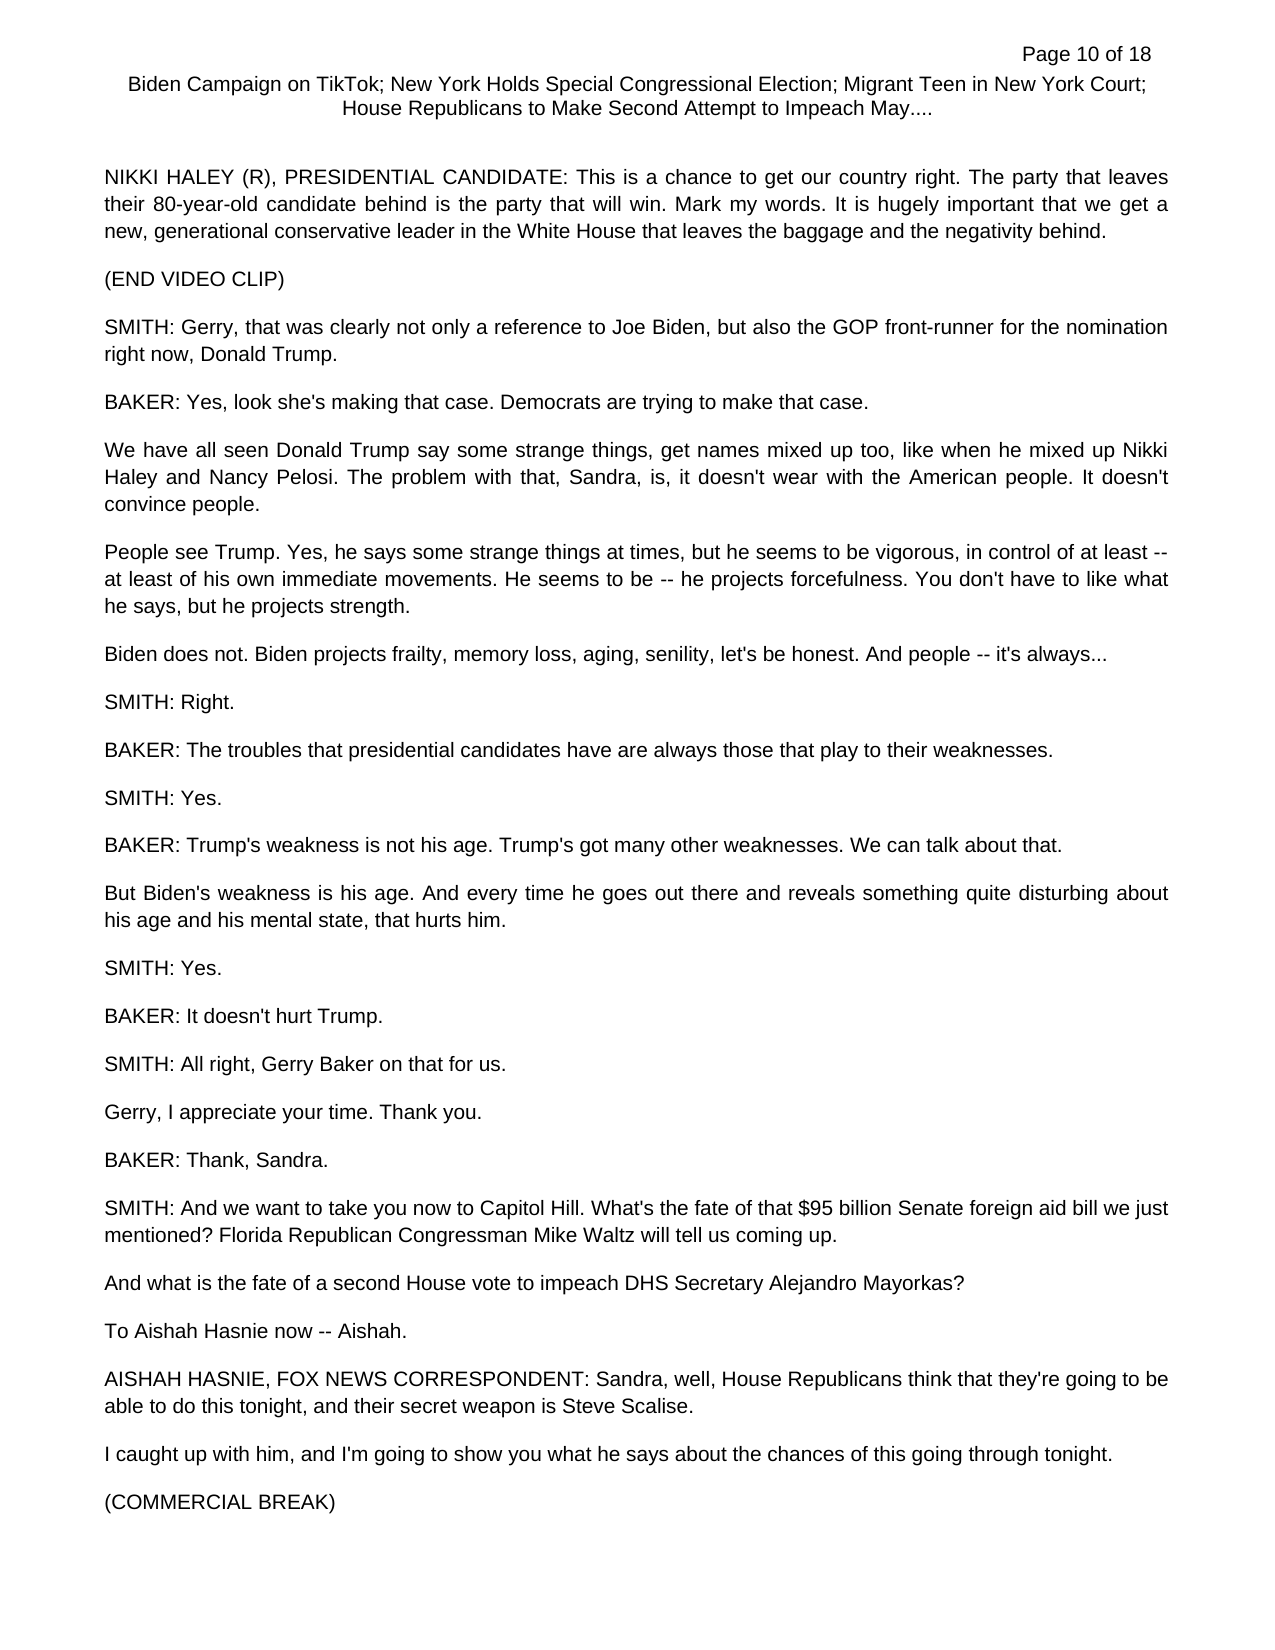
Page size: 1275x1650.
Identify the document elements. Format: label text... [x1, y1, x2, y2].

text SMITH: Yes. [104, 953, 1171, 980]
text SMITH: All right, Gerry Baker on that for us. [104, 1049, 1171, 1076]
text SMITH: And we want to take you now to Capitol Hill. What's the fate of that $95 billion Senate foreign aid bill we just mentioned? Florida Republican Congressman Mike Waltz will tell us coming up. [104, 1193, 1171, 1247]
text We have all seen Donald Trump say some strange things, get names mixed up too, like when he mixed up Nikki Haley and Nancy Pelosi. The problem with that, Sandra, is, it doesn't wear with the American people. It doesn't convince people. [104, 434, 1171, 516]
text People see Trump. Yes, he says some strange things at times, but he seems to be vigorous, in control of at least -- at least of his own immediate movements. He seems to be -- he projects forcefulness. You don't have to like what he says, but he projects strength. [104, 536, 1171, 618]
text BAKER: It doesn't hurt Trump. [104, 1001, 1171, 1028]
text I caught up with him, and I'm going to show you what he says about the chances of this going through tonight. [104, 1438, 1171, 1466]
text BAKER: Yes, look she's making that case. Democrats are trying to make that case. [104, 386, 1171, 413]
text NIKKI HALEY (R), PRESIDENTIAL CANDIDATE: This is a chance to get our country right. The party that leaves their 80-year-old candidate behind is the party that will win. Mark my words. It is hugely important that we get a new, generational conservative leader in the White House that leaves the baggage and the negativity behind. [104, 161, 1171, 243]
text But Biden's weakness is his age. And every time he goes out there and reveals something quite disturbing about his age and his mental state, that hurts him. [104, 878, 1171, 932]
text (COMMERCIAL BREAK) [104, 1486, 1171, 1513]
text BAKER: The troubles that presidential candidates have are always those that play to their weaknesses. [104, 734, 1171, 761]
text And what is the fate of a second House vote to impeach DHS Secretary Alejandro Mayorkas? [104, 1268, 1171, 1295]
text To Aishah Hasnie now -- Aishah. [104, 1316, 1171, 1343]
text Biden does not. Biden projects frailty, memory loss, aging, senility, let's be honest. And people -- it's always... [104, 638, 1171, 666]
text SMITH: Yes. [104, 782, 1171, 809]
text AISHAH HASNIE, FOX NEWS CORRESPONDENT: Sandra, well, House Republicans think that they're going to be able to do this tonight, and their secret weapon is Steve Scalise. [104, 1363, 1171, 1418]
text (END VIDEO CLIP) [104, 263, 1171, 291]
text Gerry, I appreciate your time. Thank you. [104, 1097, 1171, 1124]
text SMITH: Right. [104, 686, 1171, 713]
text SMITH: Gerry, that was clearly not only a reference to Joe Biden, but also the GOP front-runner for the nomination right now, Donald Trump. [104, 311, 1171, 366]
text BAKER: Thank, Sandra. [104, 1145, 1171, 1172]
text BAKER: Trump's weakness is not his age. Trump's got many other weaknesses. We can talk about that. [104, 830, 1171, 857]
